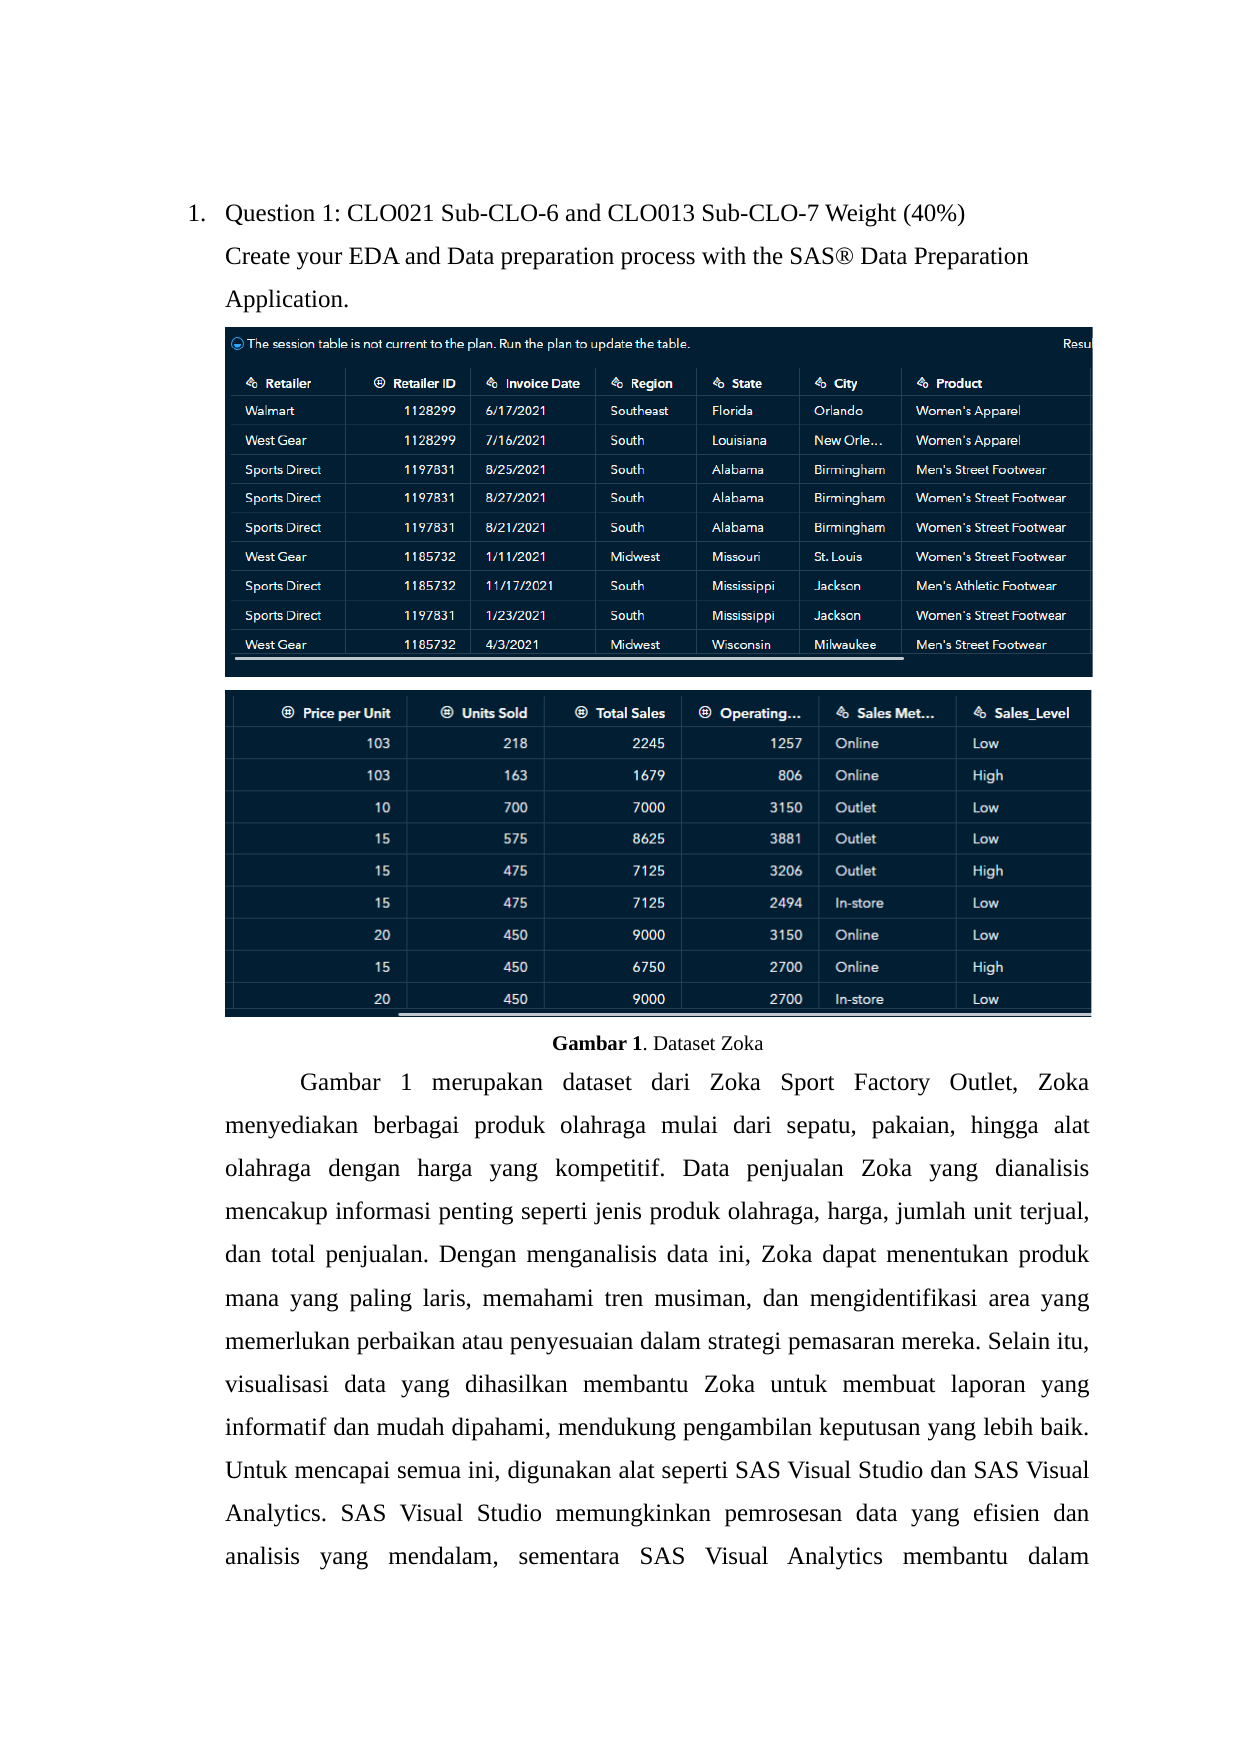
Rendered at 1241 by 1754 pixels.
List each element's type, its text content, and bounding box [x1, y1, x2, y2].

picture [225, 690, 1092, 1017]
list Create your EDA and Data preparation process with the SAS® Data Preparation Application. [225, 241, 1090, 313]
list Gambar 1. Dataset Zoka [225, 1031, 1090, 1055]
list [225, 1067, 1090, 1570]
list Question 1: CLO021 Sub-CLO-6 and CLO013 Sub-CLO-7 Weight (40%) [187, 198, 1090, 226]
picture [225, 327, 1093, 677]
